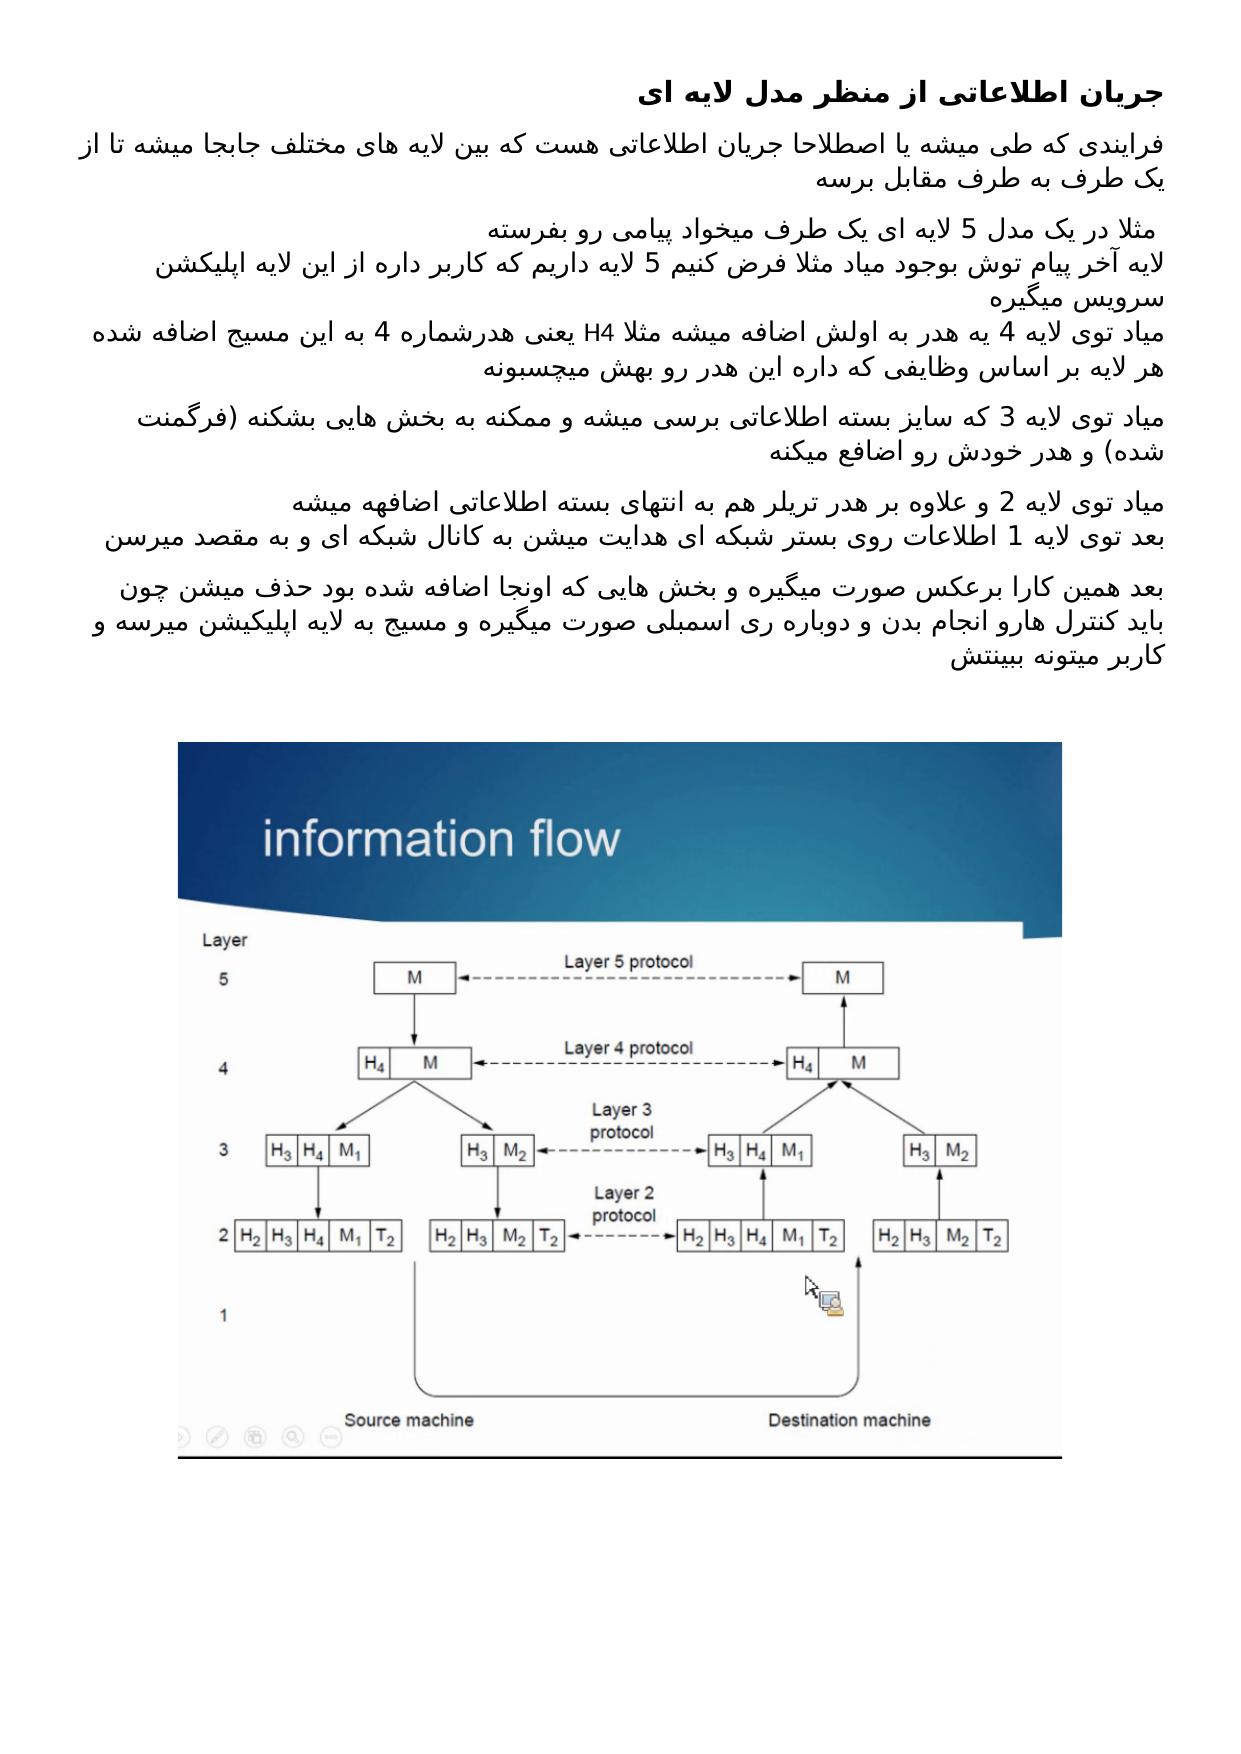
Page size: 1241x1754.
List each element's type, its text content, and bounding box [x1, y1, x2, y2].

text میاد توی لایه 2 و علاوه بر هدر تریلر هم به انتهای بسته اطلاعاتی اضافهه میشه بعد توی لایه 1 اطلاعات روی بستر شبکه ای هدایت میشن به کانال شبکه ای و به مقصد میرسن [75, 486, 1165, 552]
text بعد همین کارا برعکس صورت میگیره و بخش هایی که اونجا اضافه شده بود حذف میشن چون باید کنترل هارو انجام بدن و دوباره ری اسمبلی صورت میگیره و مسیج به لایه اپلیکیشن میرسه و کاربر میتونه ببینتش [75, 571, 1165, 671]
picture [177, 742, 1063, 1459]
text میاد توی لایه 3 که سایز بسته اطلاعاتی برسی میشه و ممکنه به بخش هایی بشکنه (فرگمنت شده) و هدر خودش رو اضافع میکنه [75, 402, 1165, 467]
text فرایندی که طی میشه یا اصطلاحا جریان اطلاعاتی هست که بین لایه های مختلف جابجا میشه تا از یک طرف به طرف مقابل برسه [75, 128, 1165, 194]
text مثلا در یک مدل 5 لایه ای یک طرف میخواد پیامی رو بفرسته لایه آخر پیام توش بوجود میاد مثلا فرض کنیم 5 لایه داریم که کاربر داره از این لایه اپلیکشن سرویس میگیره میاد توی لایه 4 یه هدر به اولش اضافه میشه مثلا H4 یعنی هدرشماره 4 به این مسیج اضافه شده هر لایه بر اساس وظایفی که داره این هدر رو بهش میچسبونه [75, 213, 1165, 382]
text جریان اطلاعاتی از منظر مدل لایه ای [75, 75, 1165, 109]
